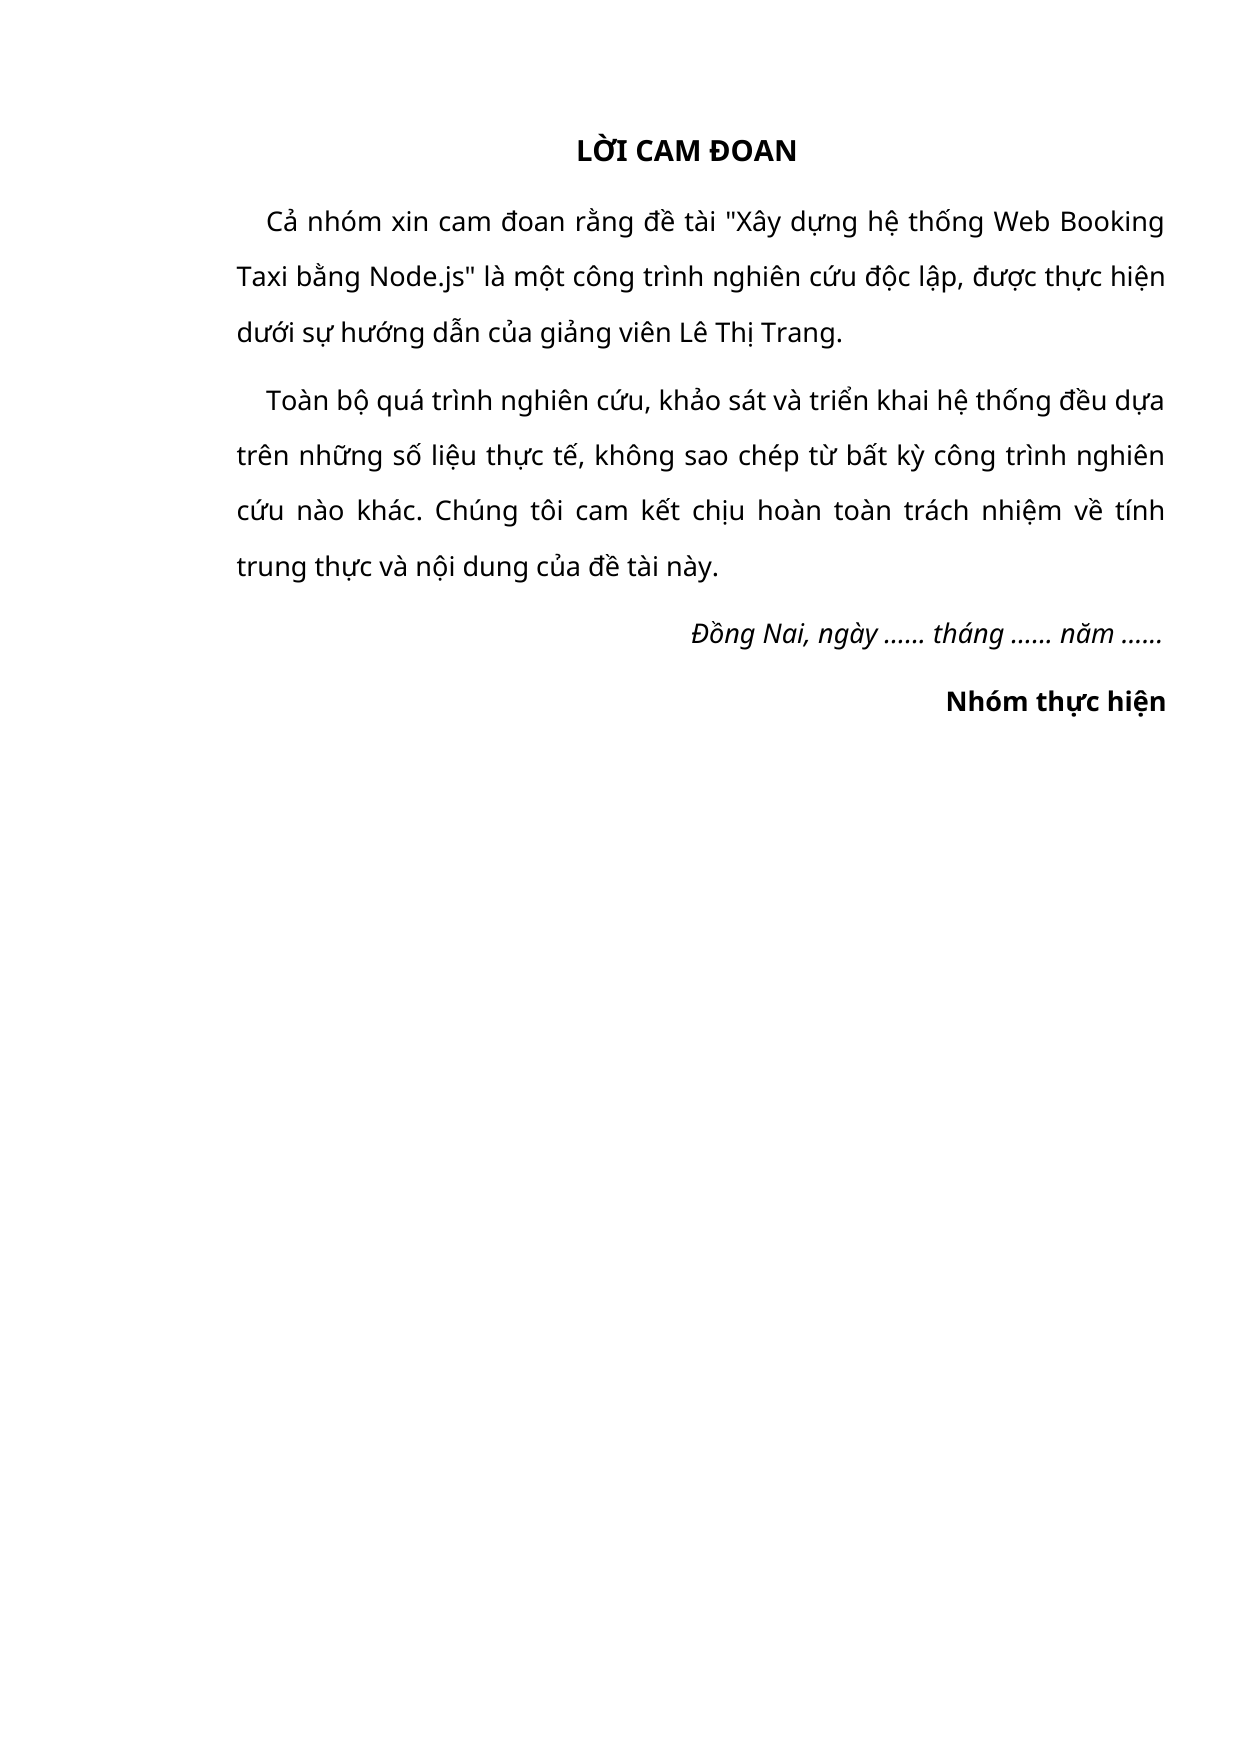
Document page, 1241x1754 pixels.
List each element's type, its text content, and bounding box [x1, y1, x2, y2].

text Nhóm thực hiện [236, 683, 1167, 719]
text Đồng Nai, ngày …... tháng …... năm …... [236, 615, 1167, 652]
text Cả nhóm xin cam đoan rằng đề tài "Xây dựng hệ thống Web Booking Taxi bằng Node.js" là một công trình nghiên cứu độc lập, được thực hiện dưới sự hướng dẫn của giảng viên Lê Thị Trang. [236, 203, 1167, 350]
text Toàn bộ quá trình nghiên cứu, khảo sát và triển khai hệ thống đều dựa trên những số liệu thực tế, không sao chép từ bất kỳ công trình nghiên cứu nào khác. Chúng tôi cam kết chịu hoàn toàn trách nhiệm về tính trung thực và nội dung của đề tài này. [236, 381, 1167, 584]
title LỜI CAM ĐOAN [207, 131, 1167, 170]
